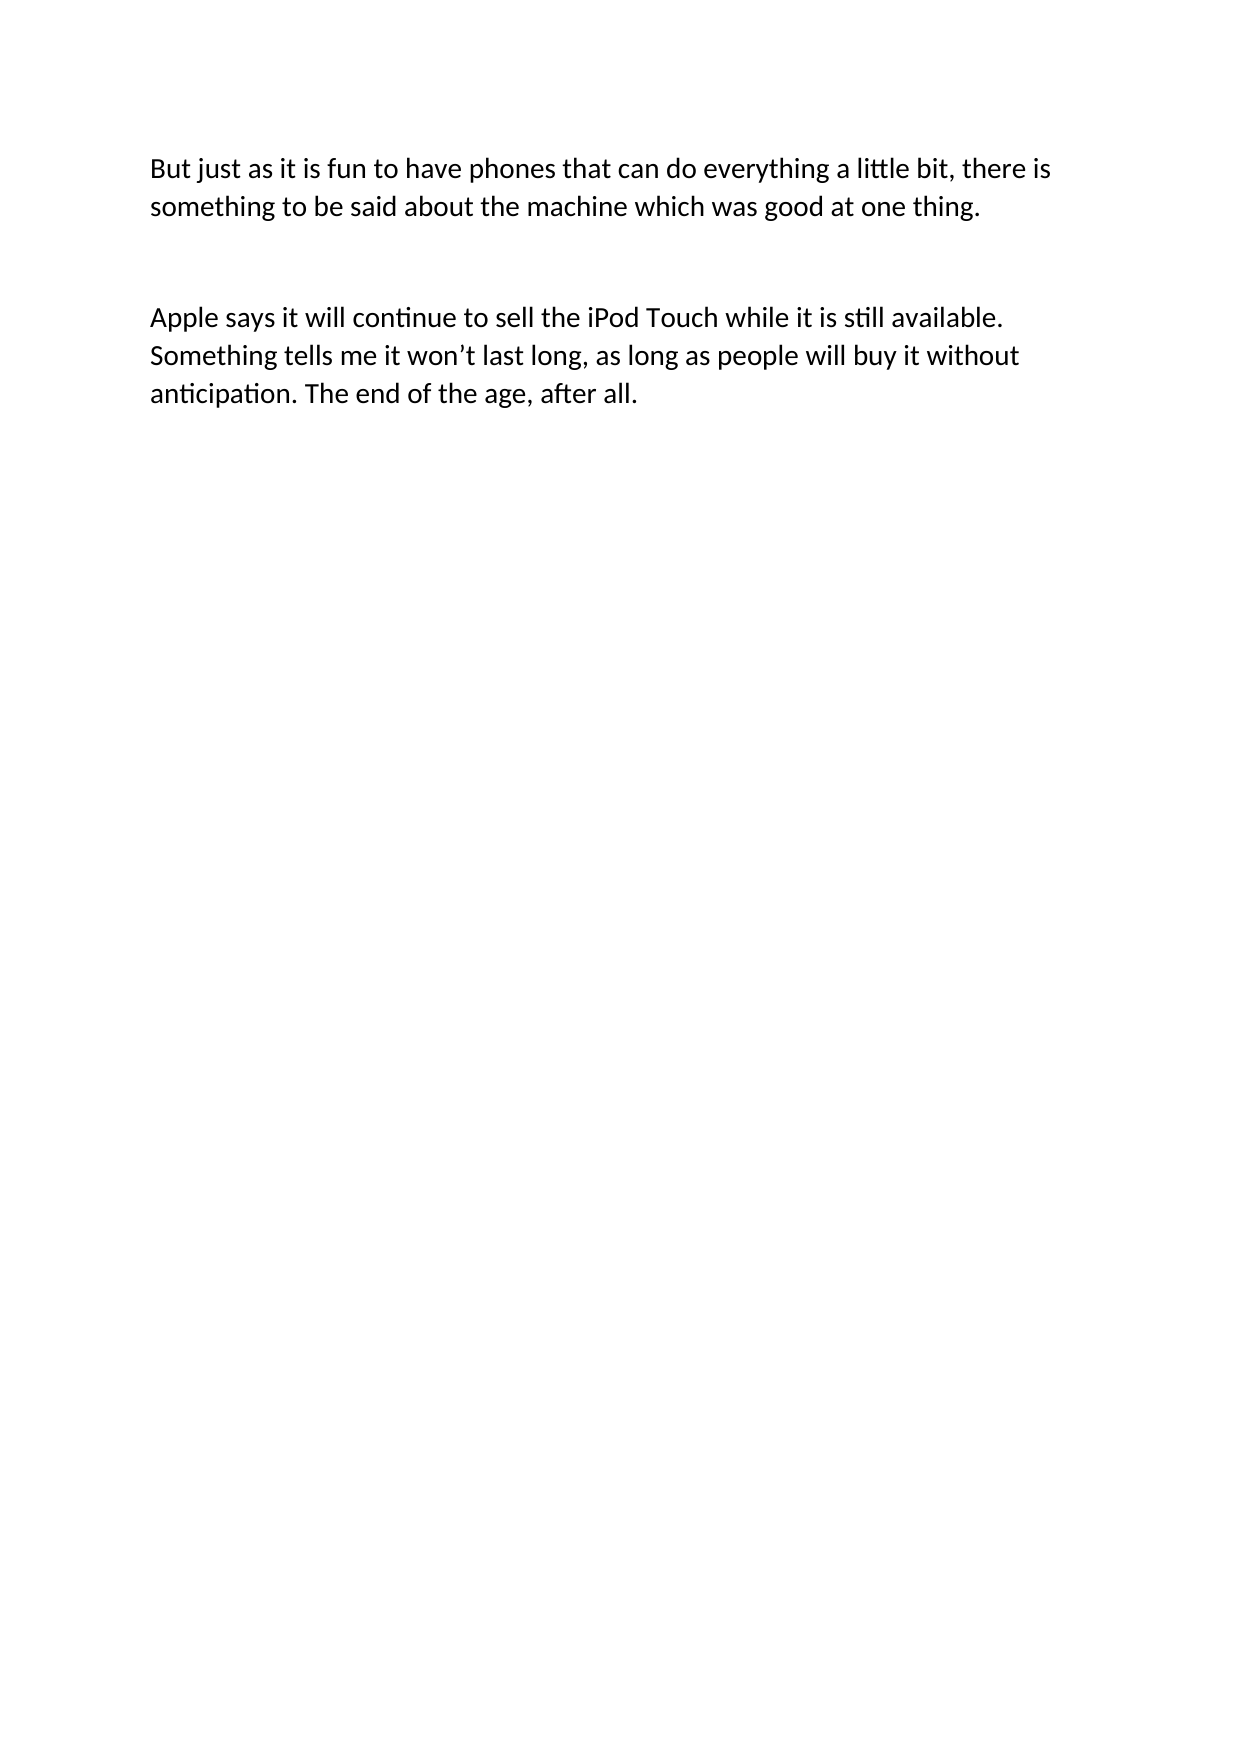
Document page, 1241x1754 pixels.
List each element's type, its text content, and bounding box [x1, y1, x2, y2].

text But just as it is fun to have phones that can do everything a little bit, there is something to be said about the machine which was good at one thing. [150, 150, 1090, 224]
text Apple says it will continue to sell the iPod Touch while it is still available. Something tells me it won’t last long, as long as people will buy it without anticipation. The end of the age, after all. [150, 299, 1090, 411]
